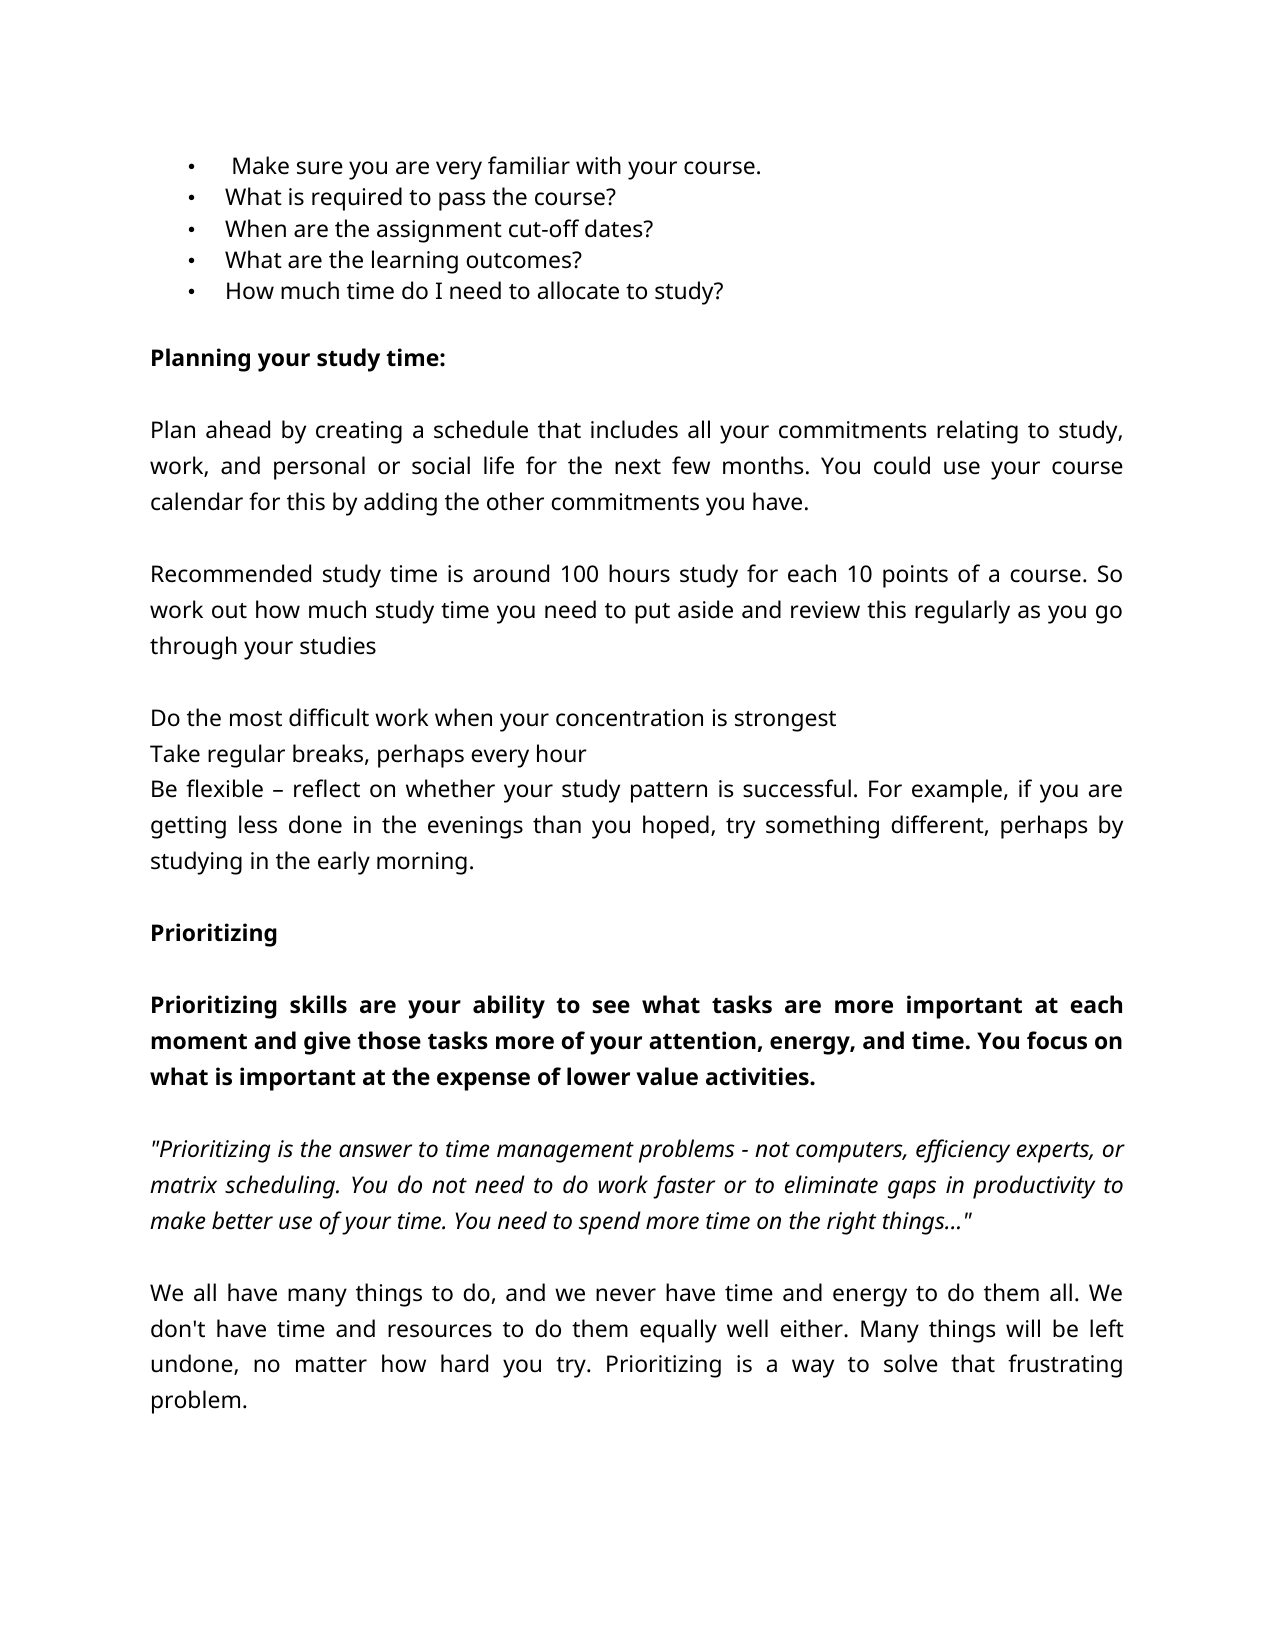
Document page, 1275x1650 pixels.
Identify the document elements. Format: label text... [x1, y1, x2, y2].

text We all have many things to do, and we never have time and energy to do them all. We don't have time and resources to do them equally well either. Many things will be left undone, no matter how hard you try. Prioritizing is a way to solve that frustrating problem. [150, 1277, 1125, 1416]
text "Prioritizing is the answer to time management problems - not computers, efficiency experts, or matrix scheduling. You do not need to do work faster or to eliminate gaps in productivity to make better use of your time. You need to spend more time on the right things..." [150, 1133, 1125, 1236]
text Planning your study time: [150, 342, 1125, 373]
text Be flexible – reflect on whether your study pattern is successful. For example, if you are getting less done in the evenings than you hoped, try something different, perhaps by studying in the early morning. [150, 773, 1125, 877]
list Make sure you are very familiar with your course. [187, 150, 1125, 181]
text Prioritizing skills are your ability to see what tasks are more important at each moment and give those tasks more of your attention, energy, and time. You focus on what is important at the expense of lower value activities. [150, 989, 1125, 1092]
text Plan ahead by creating a schedule that includes all your commitments relating to study, work, and personal or social life for the next few months. You could use your course calendar for this by adding the other commitments you have. [150, 414, 1125, 517]
list When are the assignment cut-off dates? [187, 212, 1125, 244]
list How much time do I need to allocate to study? [187, 275, 1125, 306]
list What are the learning outcomes? [187, 244, 1125, 275]
text Prioritizing [150, 917, 1125, 948]
text Take regular breaks, perhaps every hour [150, 737, 1125, 769]
list What is required to pass the course? [187, 181, 1125, 212]
text Do the most difficult work when your concentration is strongest [150, 702, 1125, 733]
text Recommended study time is around 100 hours study for each 10 points of a course. So work out how much study time you need to put aside and review this regularly as you go through your studies [150, 558, 1125, 661]
